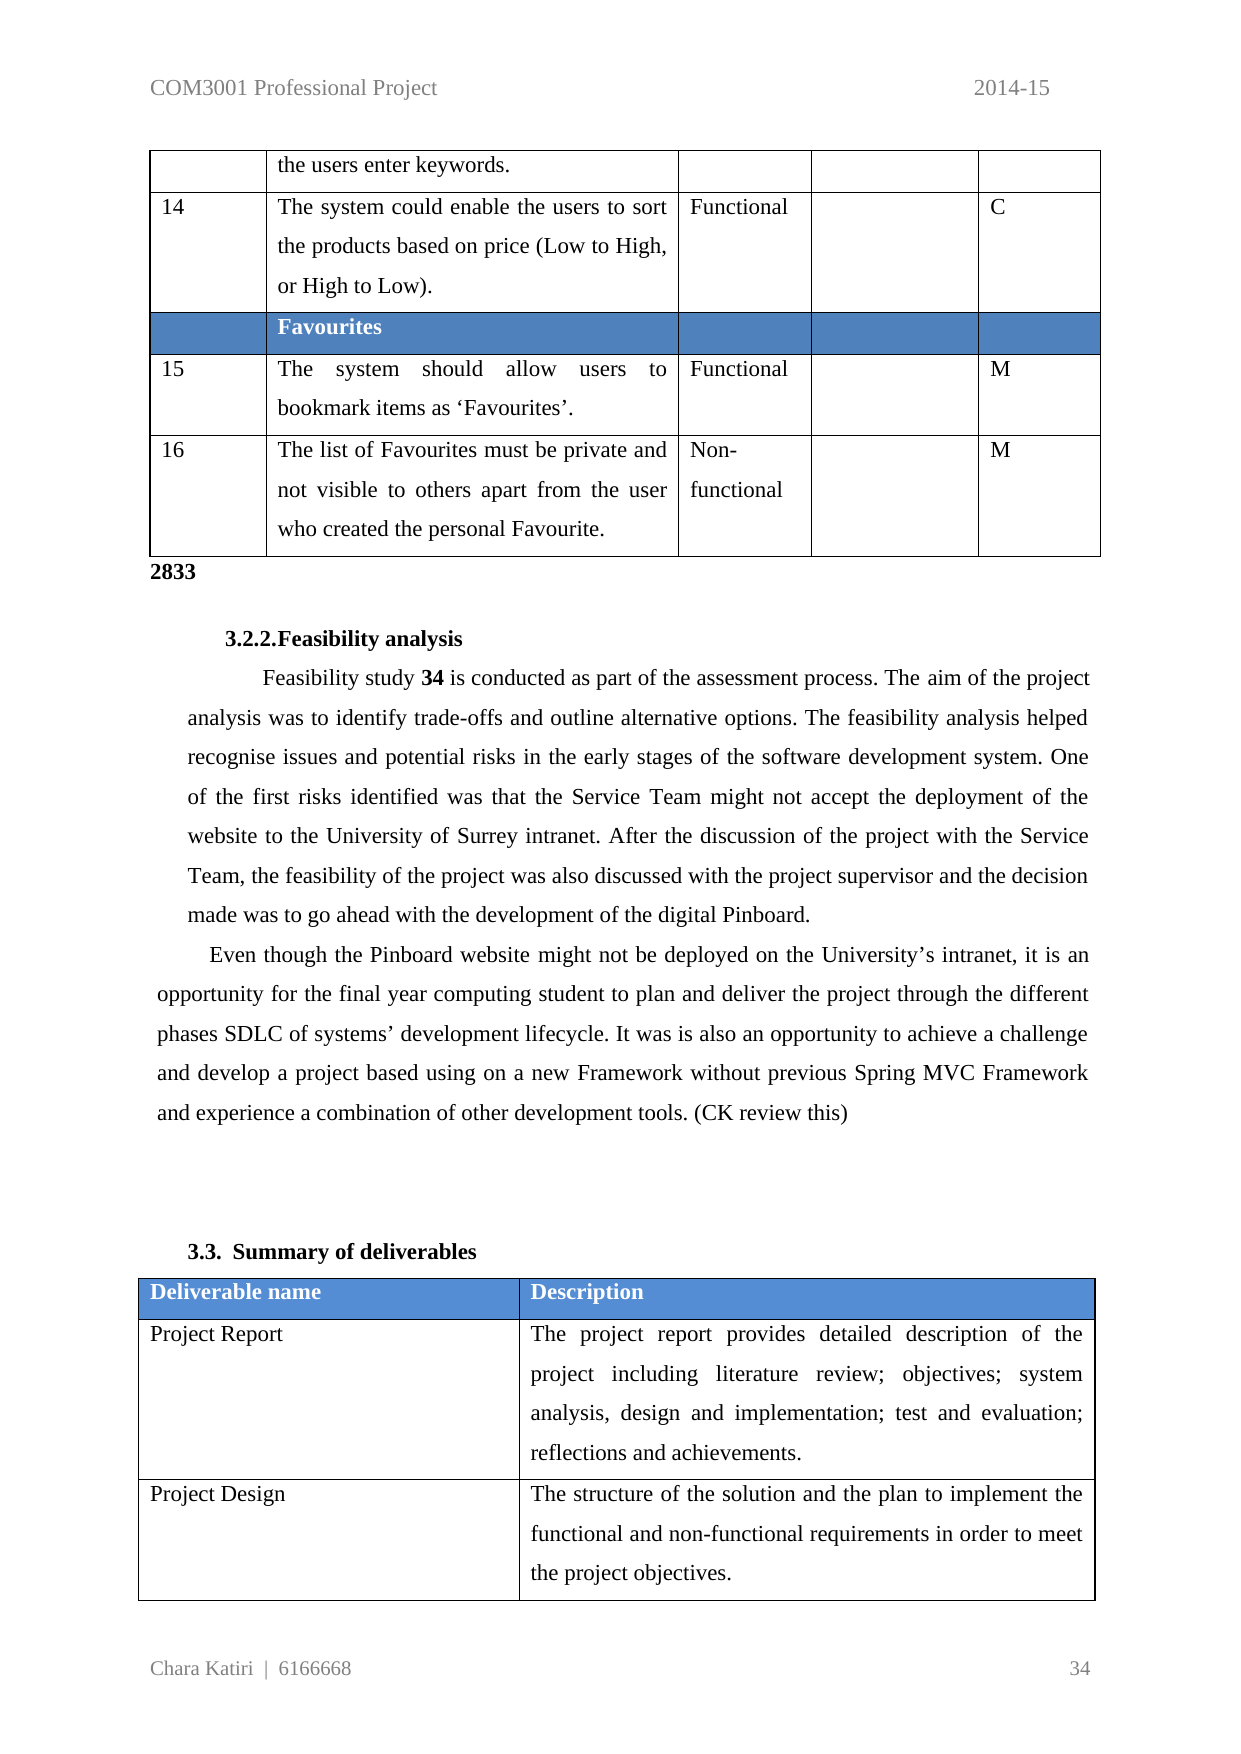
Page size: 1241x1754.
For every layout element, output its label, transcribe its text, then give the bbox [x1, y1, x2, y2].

table_header Description [520, 1279, 1094, 1319]
subtitle Summary of deliverables [187, 1238, 1090, 1264]
table_cell [139, 1320, 519, 1479]
table_cell [267, 151, 678, 192]
subtitle Feasibility analysis [225, 625, 1090, 651]
table_cell [979, 355, 1100, 435]
table_cell [151, 355, 266, 435]
table_cell [267, 193, 678, 312]
table_cell [679, 313, 811, 354]
table_cell [812, 355, 978, 435]
table_cell [267, 436, 678, 556]
table_cell [812, 313, 978, 354]
table_cell [151, 193, 266, 312]
table_cell [520, 1320, 1094, 1479]
table_cell [812, 436, 978, 556]
table_cell [679, 355, 811, 435]
table_cell Project Design [139, 1480, 519, 1600]
table_cell [267, 313, 678, 354]
table_cell The structure of the solution and the plan to implement the functional and non-functional requirements in order to meet the project objectives. [520, 1480, 1094, 1600]
text Even though the Pinboard website not be deployed on the University’s intranet, it an opportunity for the final year computing student to plan and deliver the project through the different phases of systems development lifecycle. It also an opportunity to achieve a challenge and develop a project Spring MVC . [157, 941, 1090, 1125]
table_cell [979, 436, 1100, 556]
table_cell [979, 313, 1100, 354]
table_cell [979, 193, 1100, 312]
table_header Deliverable name [139, 1279, 519, 1319]
table_cell [267, 355, 678, 435]
table_cell [679, 193, 811, 312]
table_cell [151, 151, 266, 192]
table_cell [979, 151, 1100, 192]
table_cell [679, 151, 811, 192]
table_cell [679, 436, 811, 556]
table_cell [151, 436, 266, 556]
table_cell [812, 151, 978, 192]
table_cell [151, 313, 266, 354]
text Feasibility study is conducted as part of the assessment process. The aim of the project analysis was to identify trade-offs and outline alternative options. The feasibility analysis helped recognise issues and potential risks in the early stages of the software development system. One of the first risks identified was that the Service Team might not accept the deployment of the website to the University of Surrey intranet. After the discussion of the project with the Service Team, the feasibility of the project was also discussed with the project supervisor and the decision made was to go ahead with the development of the digital Pinboard. [187, 664, 1090, 928]
table_cell [812, 193, 978, 312]
